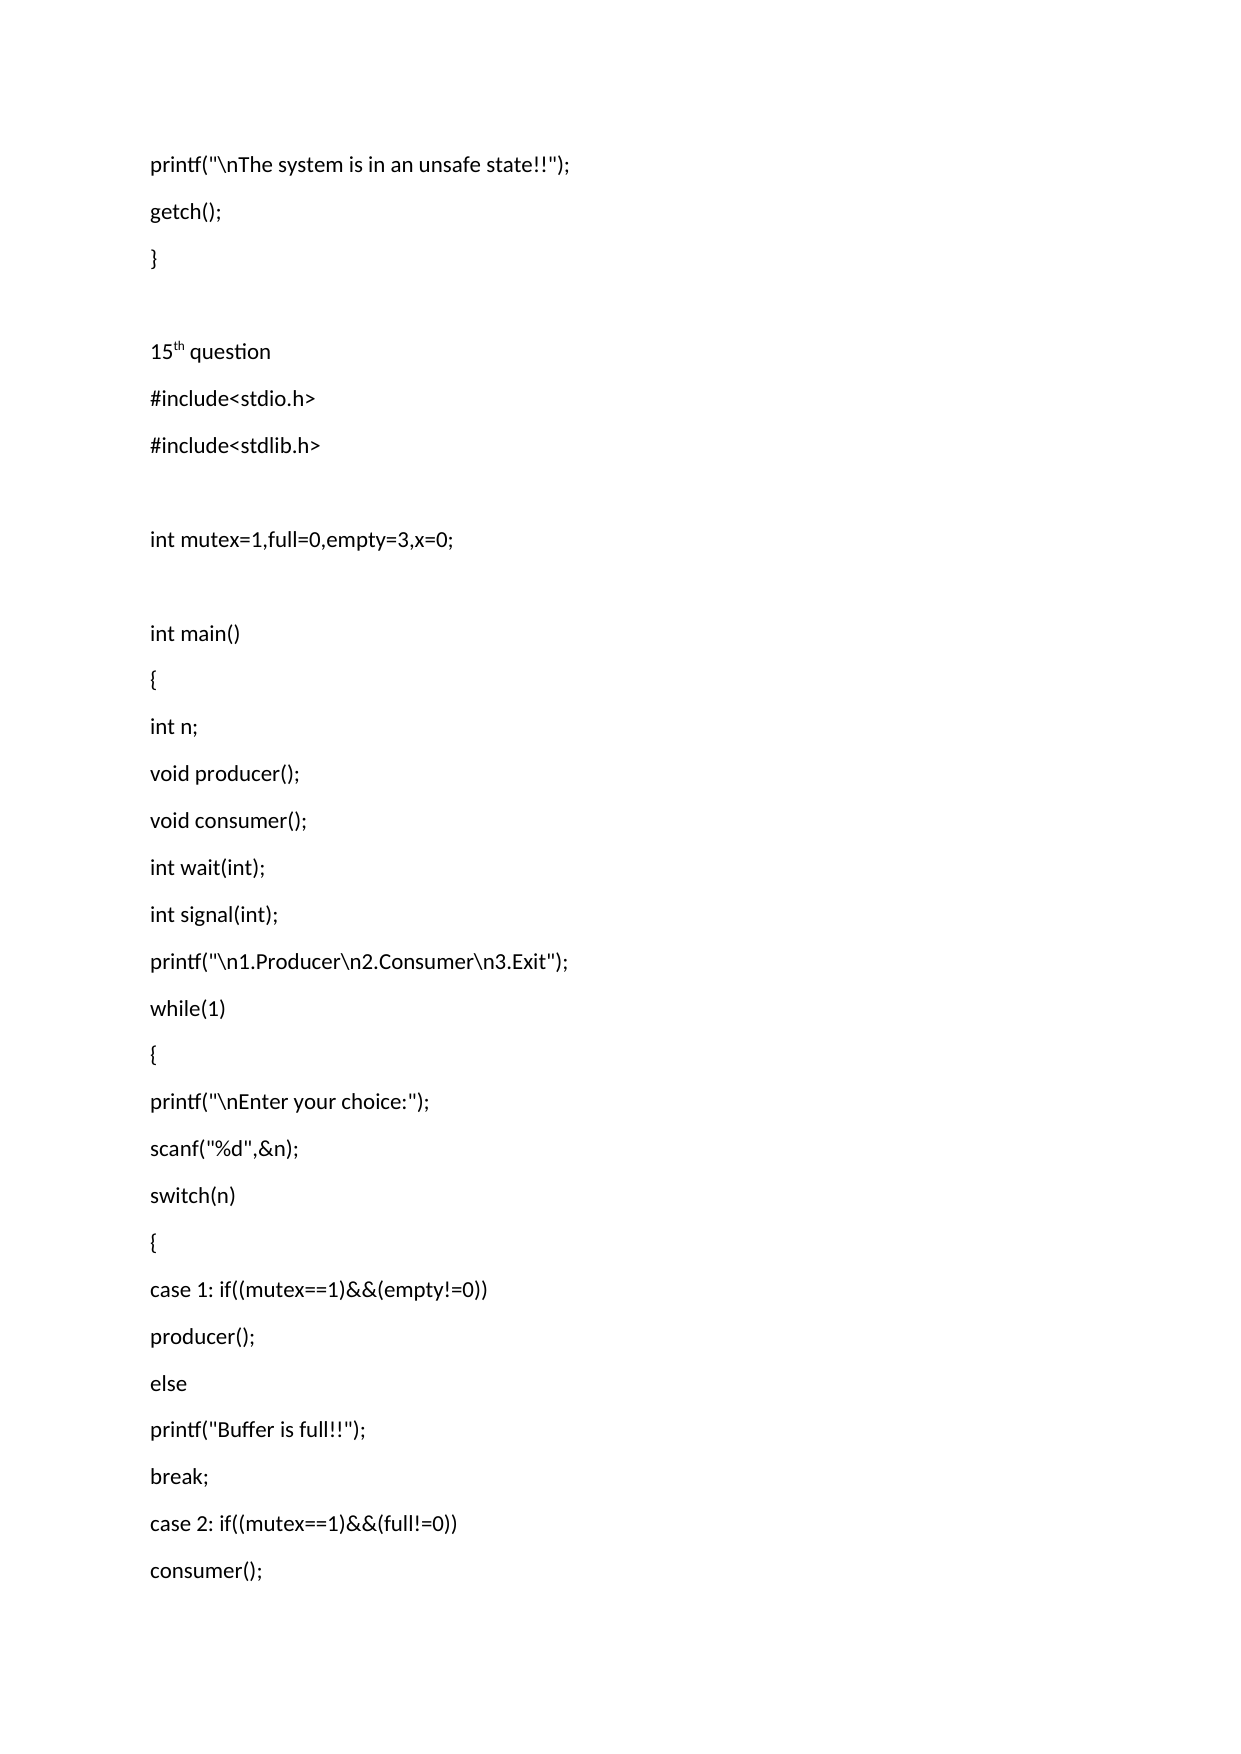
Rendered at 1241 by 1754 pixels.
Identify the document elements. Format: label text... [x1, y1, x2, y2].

text scanf("%d",&n); [150, 1134, 1090, 1162]
text break; [150, 1462, 1090, 1491]
text else [150, 1369, 1090, 1397]
text { [150, 666, 1090, 694]
text } [150, 244, 1090, 272]
text int mutex=1,full=0,empty=3,x=0; [150, 525, 1090, 553]
text printf("\nThe system is in an unsafe state!!"); [150, 150, 1090, 178]
text #include<stdio.h> [150, 384, 1090, 412]
text consumer(); [150, 1556, 1090, 1584]
text printf("\n1.Producer\n2.Consumer\n3.Exit"); [150, 947, 1090, 975]
text while(1) [150, 994, 1090, 1022]
text 15th question [150, 337, 1090, 366]
text getch(); [150, 197, 1090, 225]
text { [150, 1228, 1090, 1256]
text case 1: if((mutex==1)&&(empty!=0)) [150, 1275, 1090, 1303]
text int n; [150, 712, 1090, 741]
text { [150, 1041, 1090, 1069]
text #include<stdlib.h> [150, 431, 1090, 459]
text int wait(int); [150, 853, 1090, 881]
text producer(); [150, 1322, 1090, 1350]
text case 2: if((mutex==1)&&(full!=0)) [150, 1509, 1090, 1537]
text printf("\nEnter your choice:"); [150, 1087, 1090, 1116]
text void consumer(); [150, 806, 1090, 834]
text int signal(int); [150, 900, 1090, 928]
text switch(n) [150, 1181, 1090, 1209]
text int main() [150, 619, 1090, 647]
text void producer(); [150, 759, 1090, 787]
text printf("Buffer is full!!"); [150, 1416, 1090, 1444]
